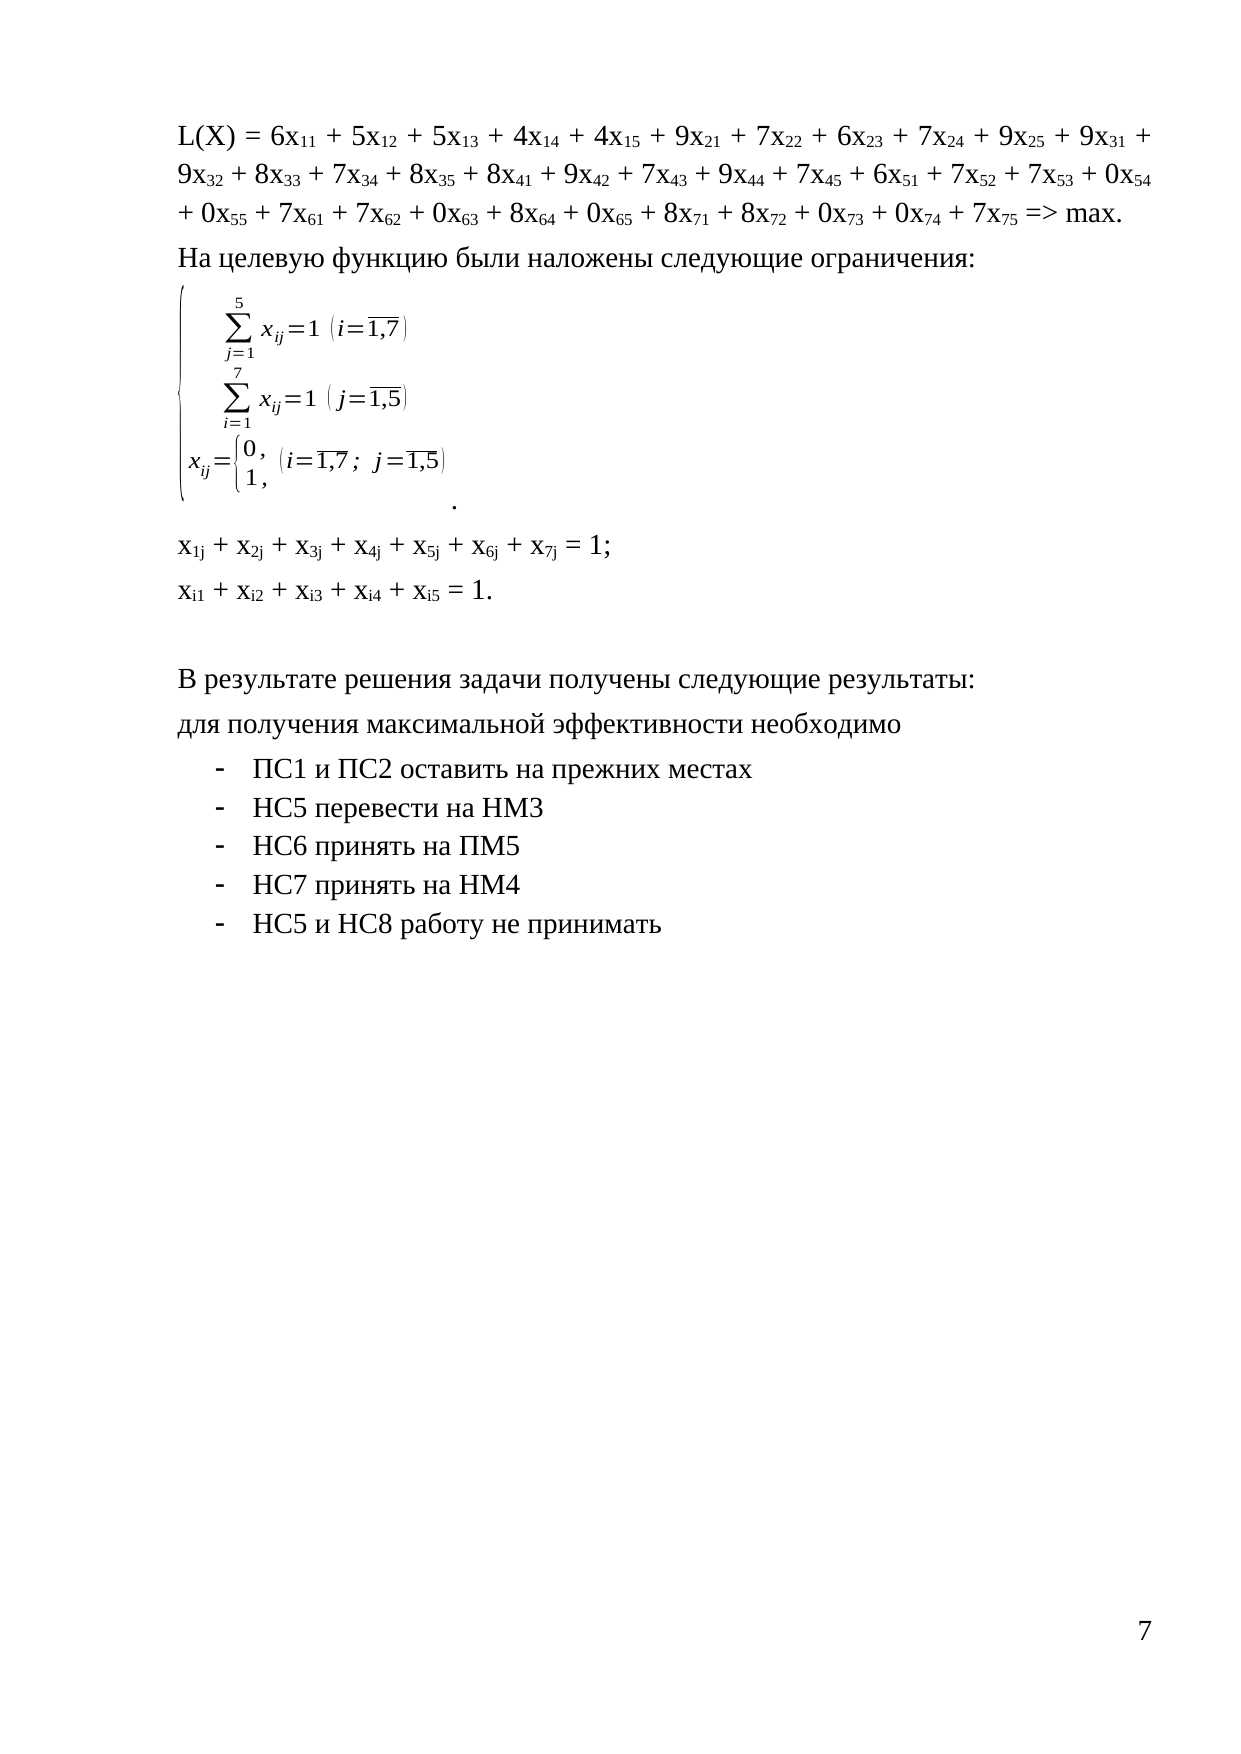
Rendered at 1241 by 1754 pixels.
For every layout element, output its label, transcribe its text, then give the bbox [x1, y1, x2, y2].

text xi1 + xi2 + xi3 + xi4 + xi5 = 1. [177, 572, 1152, 606]
text На целевую функцию были наложены следующие ограничения: [177, 240, 1152, 273]
text В результате решения задачи получены следующие результаты: [177, 662, 1152, 695]
list ПС1 и ПС2 оставить на прежних местах [215, 751, 1152, 785]
list НС7 принять на НМ4 [215, 867, 1152, 901]
list НС5 и НС8 работу не принимать [215, 906, 1152, 939]
text L(X) = 6x11 + 5x12 + 5x13 + 4x14 + 4x15 + 9x21 + 7x22 + 6x23 + 7x24 + 9x25 + 9x31 + 9x32 + 8x33 + 7x34 + 8x35 + 8x41 + 9x42 + 7x43 + 9x44 + 7x45 + 6x51 + 7x52 + 7x53 + 0x54 + 0x55 + 7x61 + 7x62 + 0x63 + 8x64 + 0x65 + 8x71 + 8x72 + 0x73 + 0x74 + 7x75 => max. [177, 118, 1152, 229]
list НС5 перевести на НМ3 [215, 790, 1152, 823]
text . [177, 285, 1152, 516]
text для получения максимальной эффективности необходимо [177, 706, 1152, 740]
list НС6 принять на ПМ5 [215, 828, 1152, 862]
text x1j + x2j + x3j + x4j + x5j + x6j + x7j = 1; [177, 527, 1152, 561]
